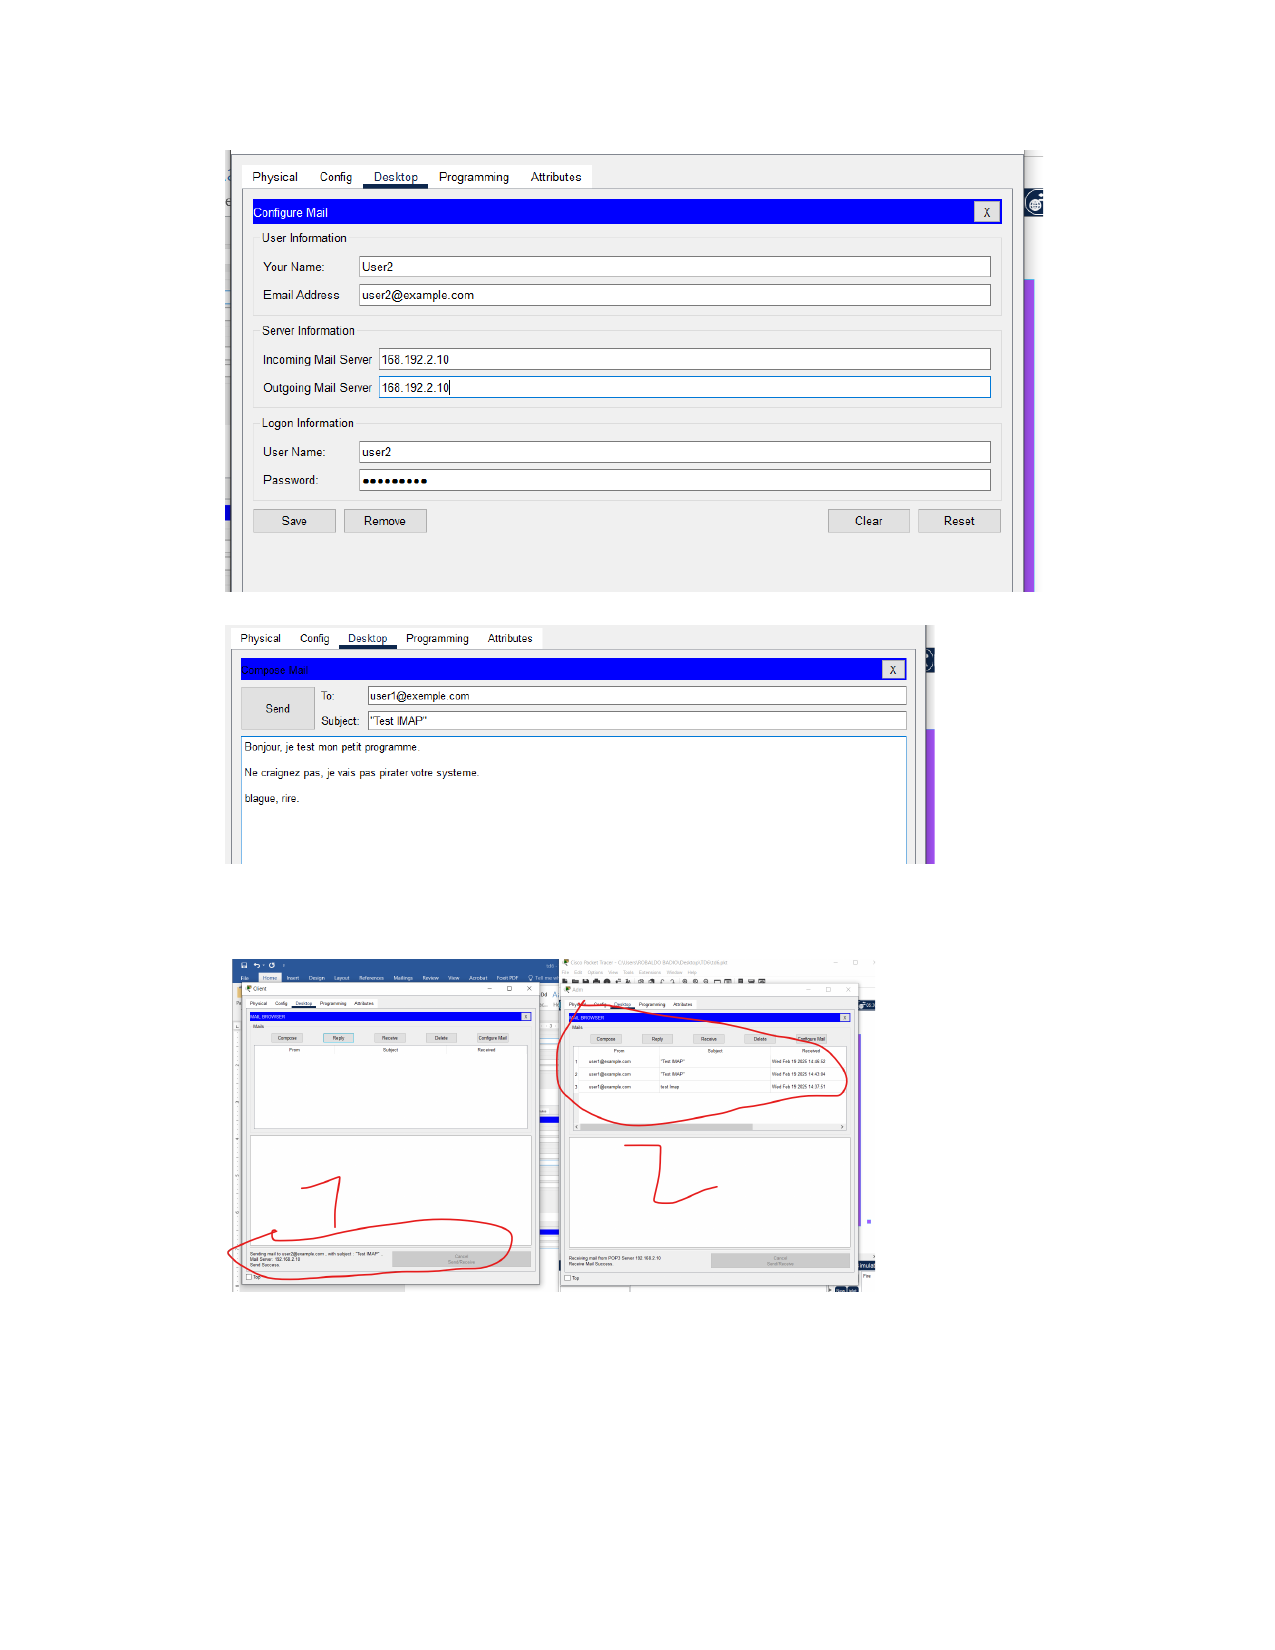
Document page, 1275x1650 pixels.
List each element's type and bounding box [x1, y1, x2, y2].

picture [225, 150, 1044, 592]
picture [225, 959, 876, 1292]
picture [225, 625, 935, 864]
